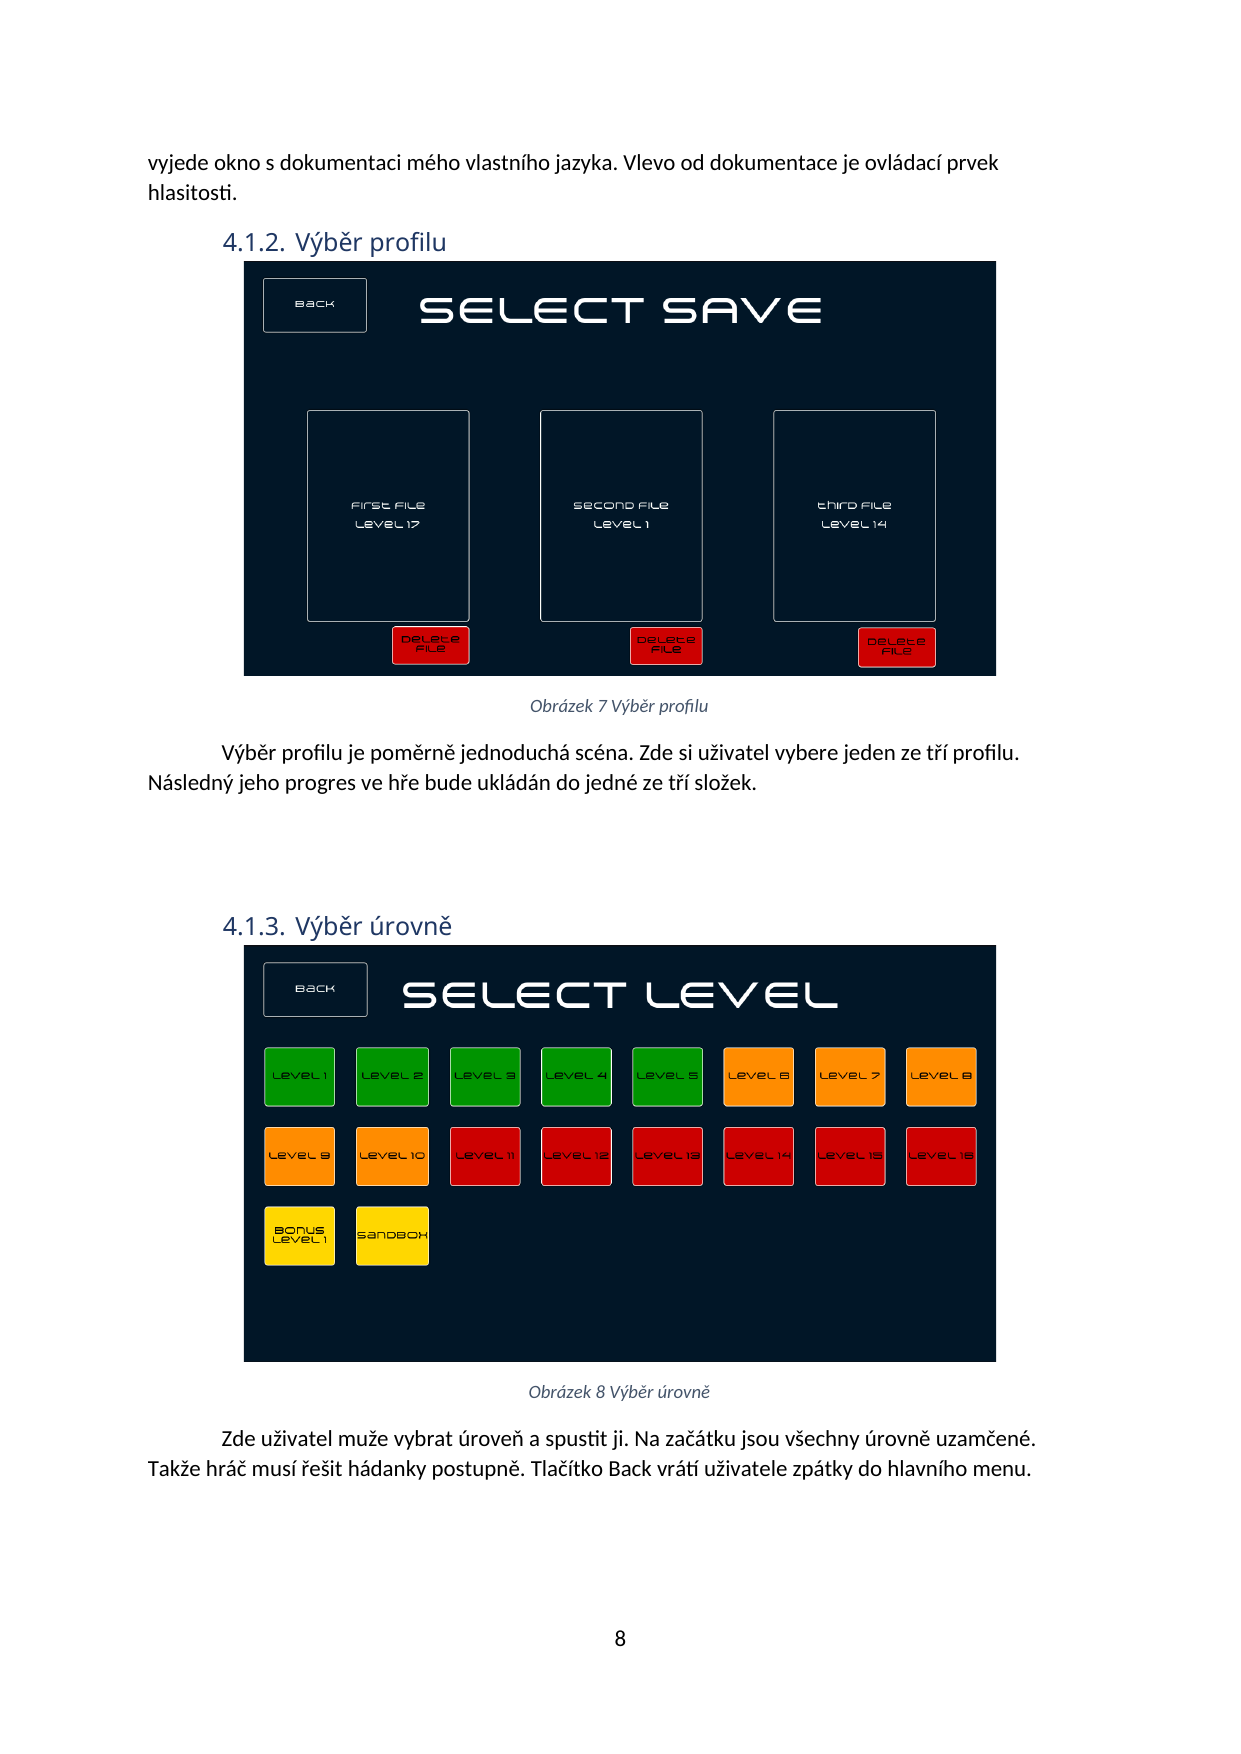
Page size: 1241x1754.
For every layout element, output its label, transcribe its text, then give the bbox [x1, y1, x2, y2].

picture [243, 261, 997, 676]
picture [243, 945, 997, 1362]
text Výběr profilu je poměrně jednoduchá scéna. Zde si uživatel vybere jeden ze tří profilu. Následný jeho progres ve hře bude ukládán do jedné ze tří složek. [148, 738, 1093, 796]
subtitle Výběr profilu [223, 225, 1093, 259]
text Zde uživatel muže vybrat úroveň a spustit ji. Na začátku jsou všechny úrovně uzamčené. Takže hráč musí řešit hádanky postupně. Tlačítko Back vrátí uživatele zpátky do hlavního menu. [148, 1424, 1093, 1482]
subtitle Výběr úrovně [223, 909, 1093, 943]
text Obrázek 7 Výběr profilu [148, 694, 1093, 717]
text Obrázek 8 Výběr úrovně [148, 1380, 1093, 1403]
